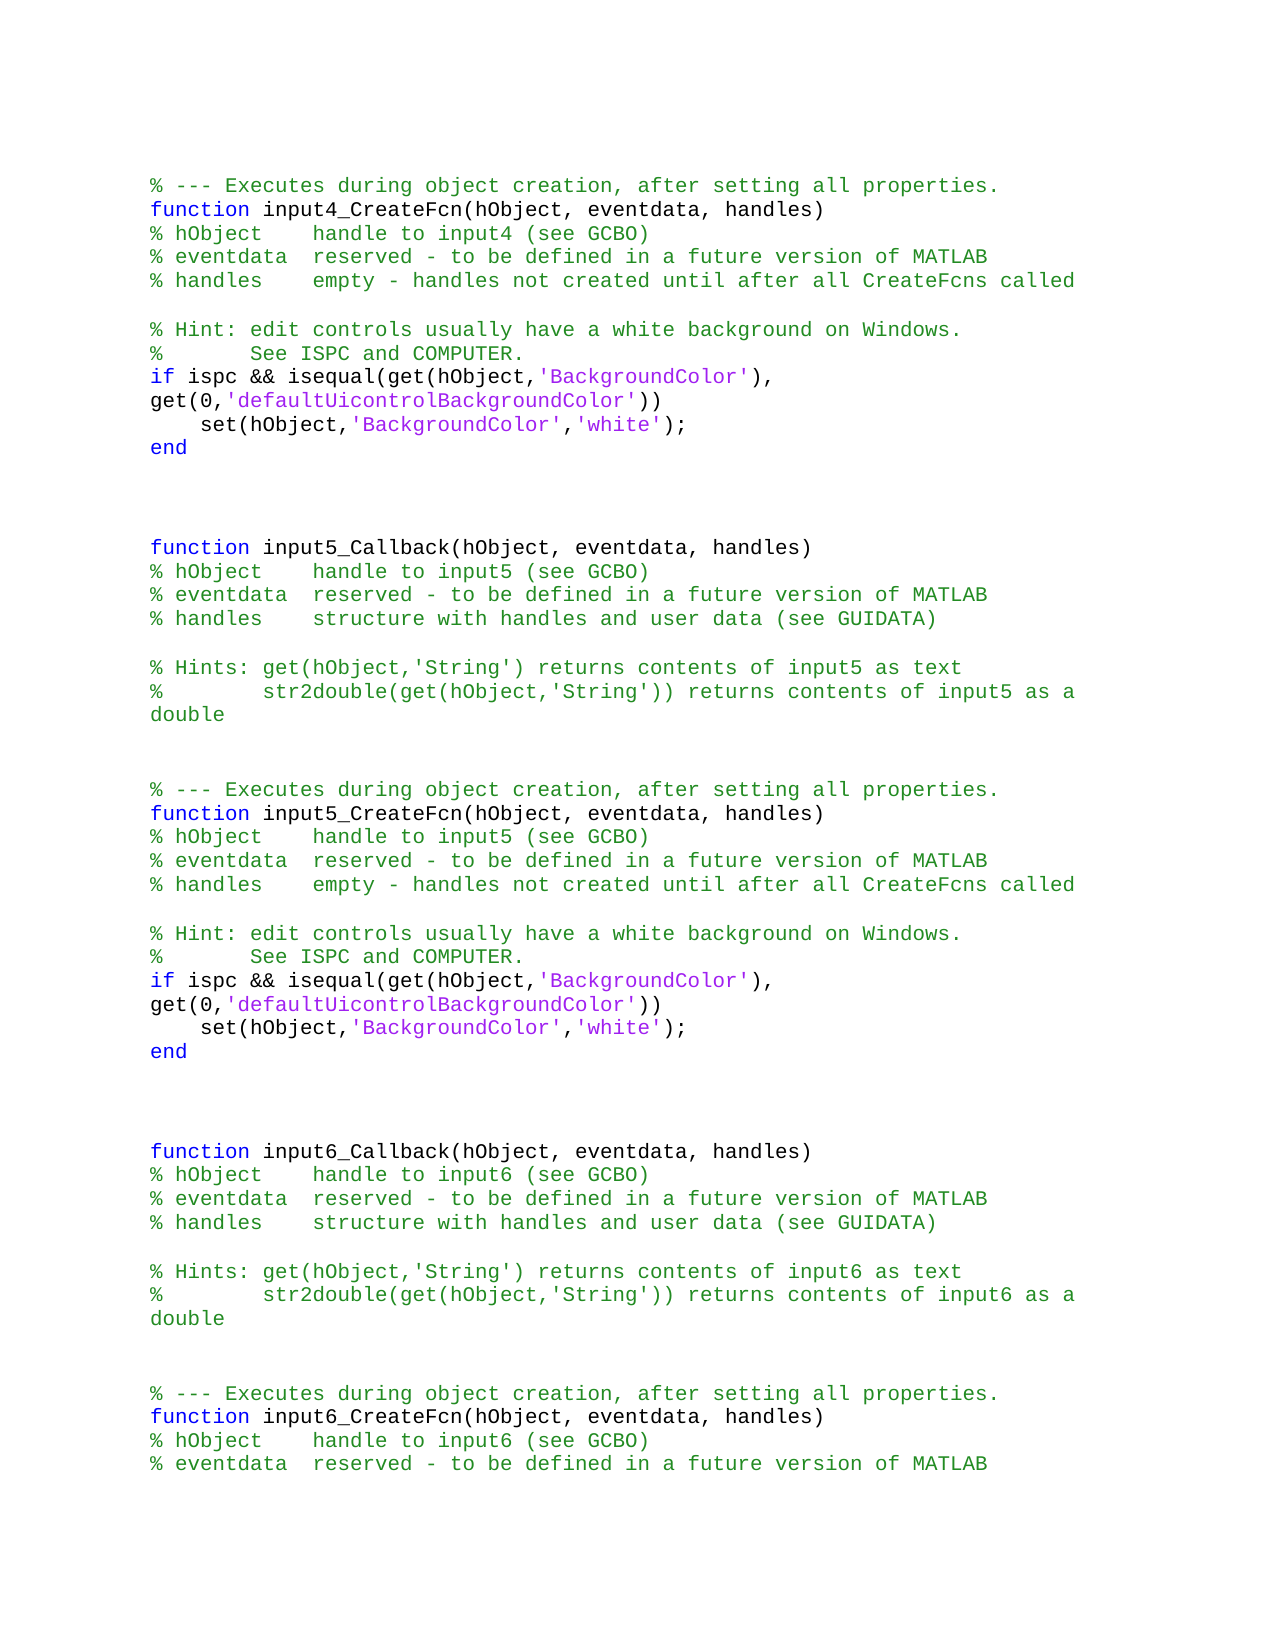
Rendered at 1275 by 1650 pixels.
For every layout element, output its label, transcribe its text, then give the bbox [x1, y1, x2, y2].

text % str2double(get(hObject,'String')) returns contents of input6 as a double [150, 1284, 1125, 1332]
text % hObject handle to input5 (see GCBO) [150, 826, 1125, 850]
text function input6_CreateFcn(hObject, eventdata, handles) [150, 1406, 1125, 1430]
text end [150, 1041, 1125, 1064]
text % --- Executes during object creation, after setting all properties. [150, 1382, 1125, 1406]
text set(hObject,'BackgroundColor','white'); [150, 1017, 1125, 1041]
text % --- Executes during object creation, after setting all properties. [150, 779, 1125, 803]
text function input5_Callback(hObject, eventdata, handles) [150, 537, 1125, 561]
text % handles empty - handles not created until after all CreateFcns called [150, 873, 1125, 897]
text % hObject handle to input6 (see GCBO) [150, 1164, 1125, 1188]
text % hObject handle to input5 (see GCBO) [150, 561, 1125, 584]
text % eventdata reserved - to be defined in a future version of MATLAB [150, 1188, 1125, 1212]
text % eventdata reserved - to be defined in a future version of MATLAB [150, 850, 1125, 873]
text % hObject handle to input6 (see GCBO) [150, 1430, 1125, 1453]
text % Hint: edit controls usually have a white background on Windows. [150, 923, 1125, 946]
text if ispc && isequal(get(hObject,'BackgroundColor'), get(0,'defaultUicontrolBackgroundColor')) [150, 970, 1125, 1017]
text % hObject handle to input4 (see GCBO) [150, 223, 1125, 246]
text function input6_Callback(hObject, eventdata, handles) [150, 1141, 1125, 1164]
text % handles structure with handles and user data (see GUIDATA) [150, 1212, 1125, 1235]
text function input5_CreateFcn(hObject, eventdata, handles) [150, 803, 1125, 826]
text set(hObject,'BackgroundColor','white'); [150, 414, 1125, 437]
text % eventdata reserved - to be defined in a future version of MATLAB [150, 1453, 1125, 1477]
text % See ISPC and COMPUTER. [150, 946, 1125, 970]
text % --- Executes during object creation, after setting all properties. [150, 175, 1125, 199]
text if ispc && isequal(get(hObject,'BackgroundColor'), get(0,'defaultUicontrolBackgroundColor')) [150, 366, 1125, 414]
text % str2double(get(hObject,'String')) returns contents of input5 as a double [150, 681, 1125, 728]
text % See ISPC and COMPUTER. [150, 343, 1125, 366]
text % eventdata reserved - to be defined in a future version of MATLAB [150, 246, 1125, 270]
text % eventdata reserved - to be defined in a future version of MATLAB [150, 584, 1125, 608]
text % Hints: get(hObject,'String') returns contents of input5 as text [150, 657, 1125, 681]
text % Hint: edit controls usually have a white background on Windows. [150, 319, 1125, 343]
text function input4_CreateFcn(hObject, eventdata, handles) [150, 199, 1125, 223]
text % handles empty - handles not created until after all CreateFcns called [150, 270, 1125, 294]
text end [150, 437, 1125, 461]
text % handles structure with handles and user data (see GUIDATA) [150, 608, 1125, 632]
text % Hints: get(hObject,'String') returns contents of input6 as text [150, 1261, 1125, 1284]
